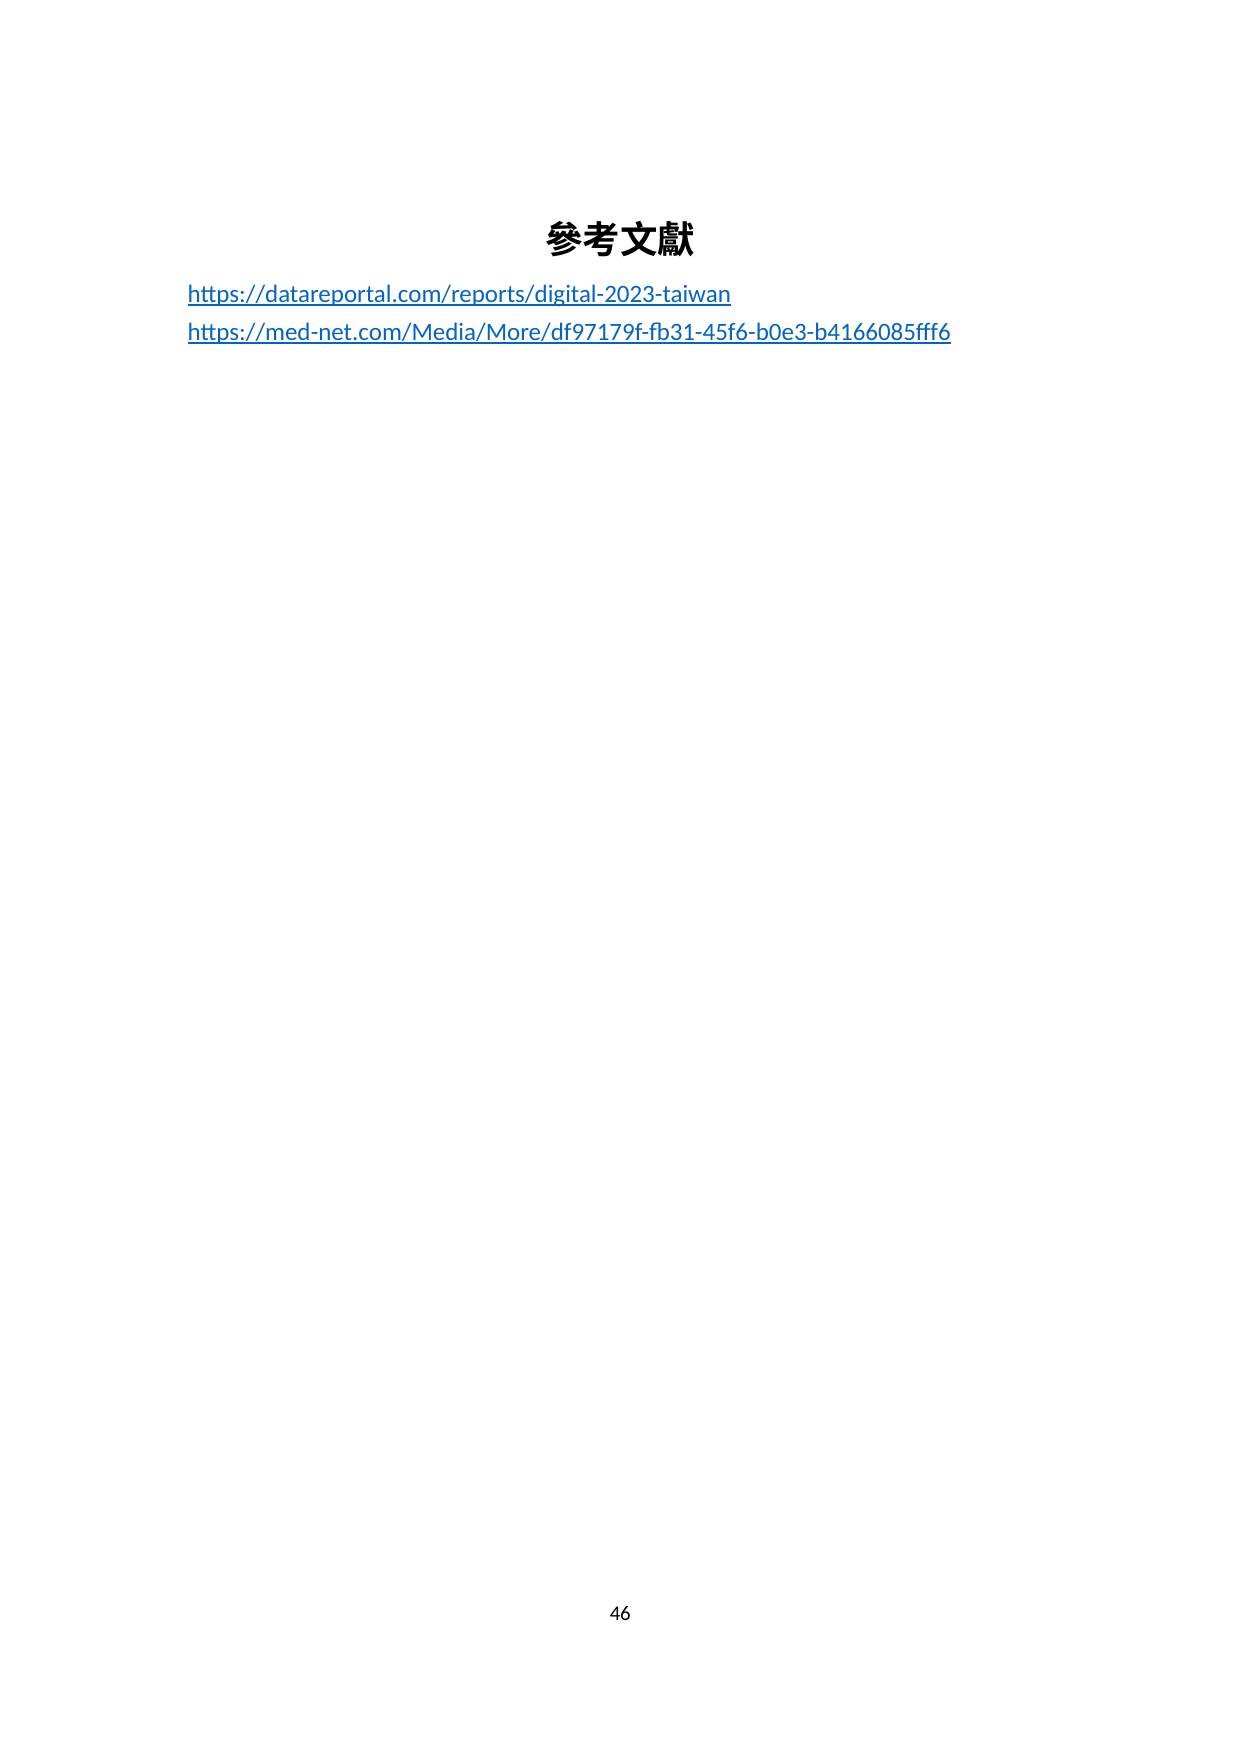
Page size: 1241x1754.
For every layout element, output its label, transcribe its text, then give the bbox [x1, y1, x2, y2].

text https://med-net.com/Media/More/df97179f-fb31-45f6-b0e3-b4166085fff6 [187, 312, 1053, 350]
text https://datareportal.com/reports/digital-2023-taiwan [187, 275, 1053, 312]
text 參考文獻 [187, 200, 1053, 275]
